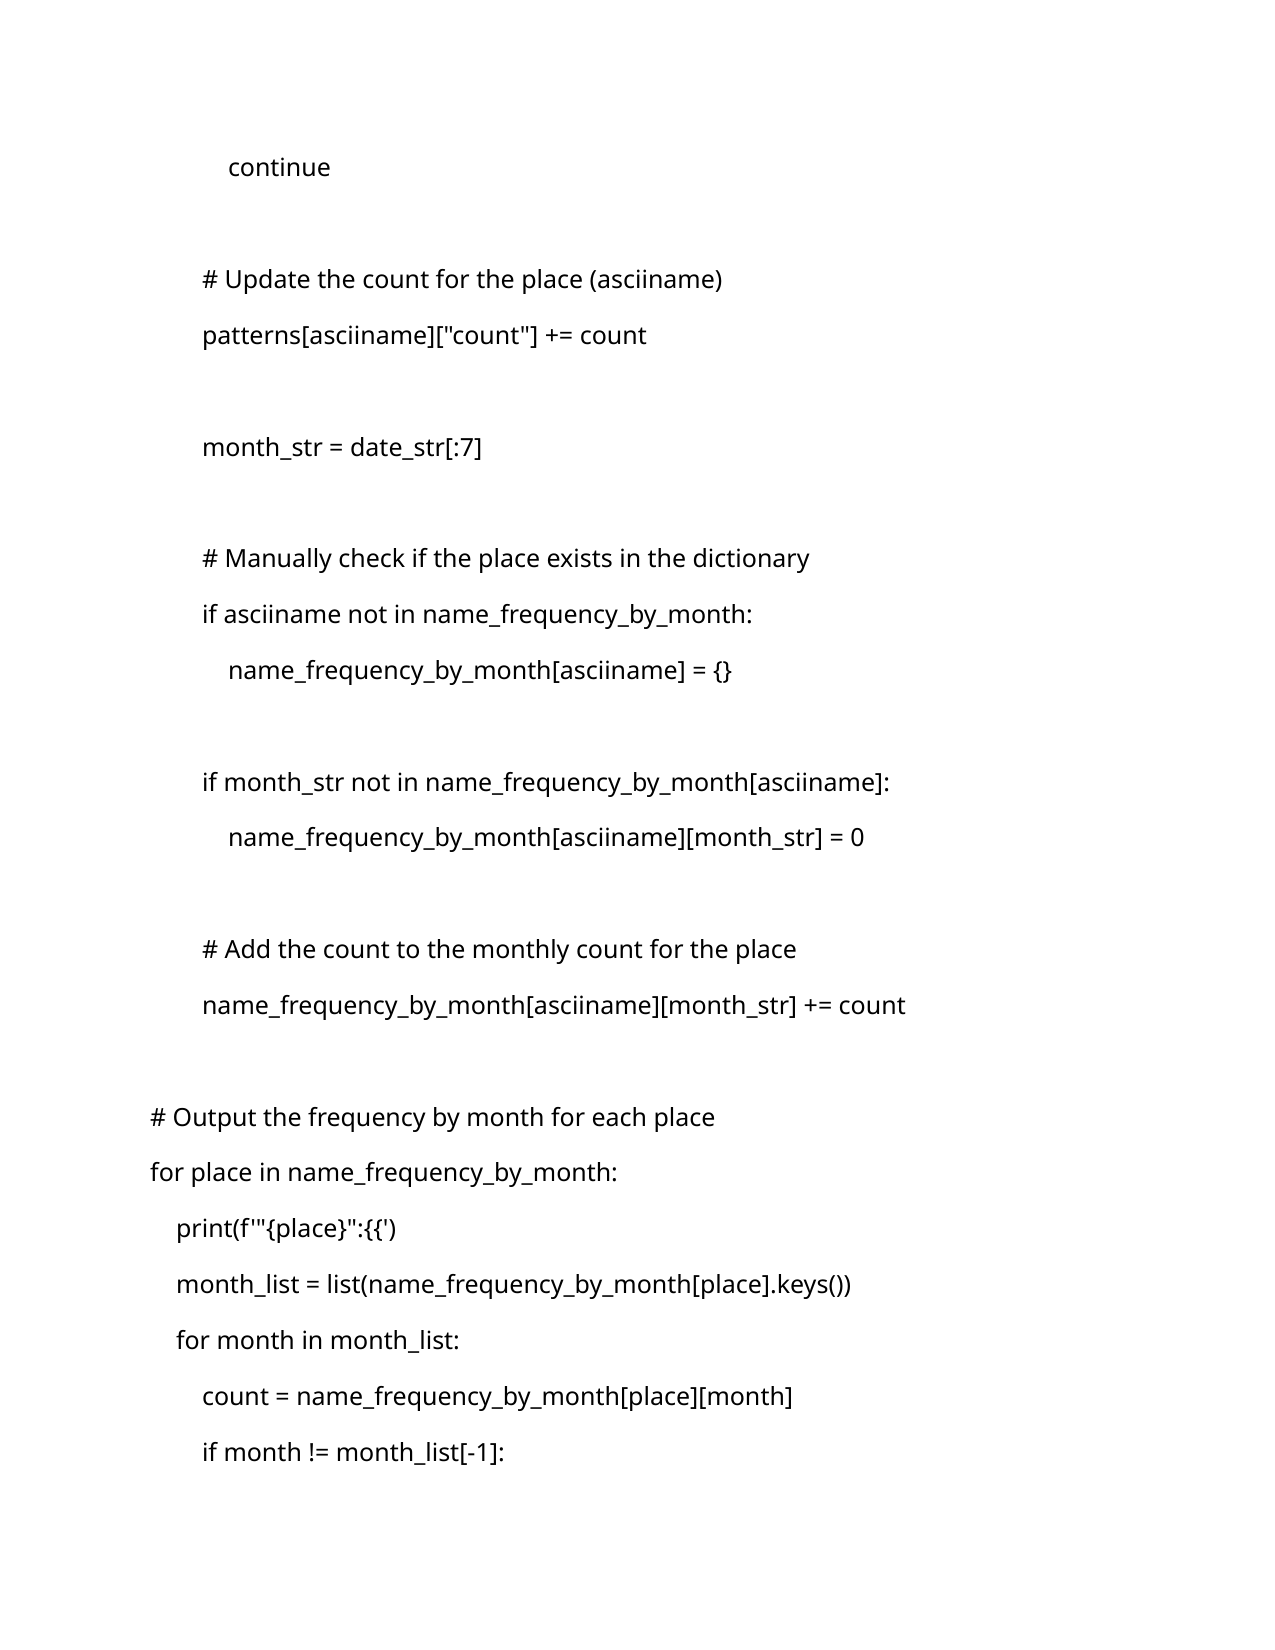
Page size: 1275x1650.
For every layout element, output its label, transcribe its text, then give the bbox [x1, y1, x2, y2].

text for month in month_list: [150, 1322, 1125, 1357]
text name_frequency_by_month[asciiname][month_str] += count [150, 987, 1125, 1022]
text if month_str not in name_frequency_by_month[asciiname]: [150, 764, 1125, 798]
text for place in name_frequency_by_month: [150, 1155, 1125, 1189]
text patterns[asciiname]["count"] += count [150, 317, 1125, 352]
text # Update the count for the place (asciiname) [150, 262, 1125, 296]
text month_str = date_str[:7] [150, 429, 1125, 463]
text # Manually check if the place exists in the dictionary [150, 541, 1125, 575]
text if month != month_list[-1]: [150, 1434, 1125, 1468]
text continue [150, 150, 1125, 184]
text count = name_frequency_by_month[place][month] [150, 1378, 1125, 1412]
text if asciiname not in name_frequency_by_month: [150, 597, 1125, 631]
text # Add the count to the monthly count for the place [150, 932, 1125, 966]
text month_list = list(name_frequency_by_month[place].keys()) [150, 1267, 1125, 1301]
text # Output the frequency by month for each place [150, 1099, 1125, 1133]
text name_frequency_by_month[asciiname] = {} [150, 652, 1125, 687]
text name_frequency_by_month[asciiname][month_str] = 0 [150, 820, 1125, 854]
text print(f'"{place}":{{') [150, 1211, 1125, 1245]
